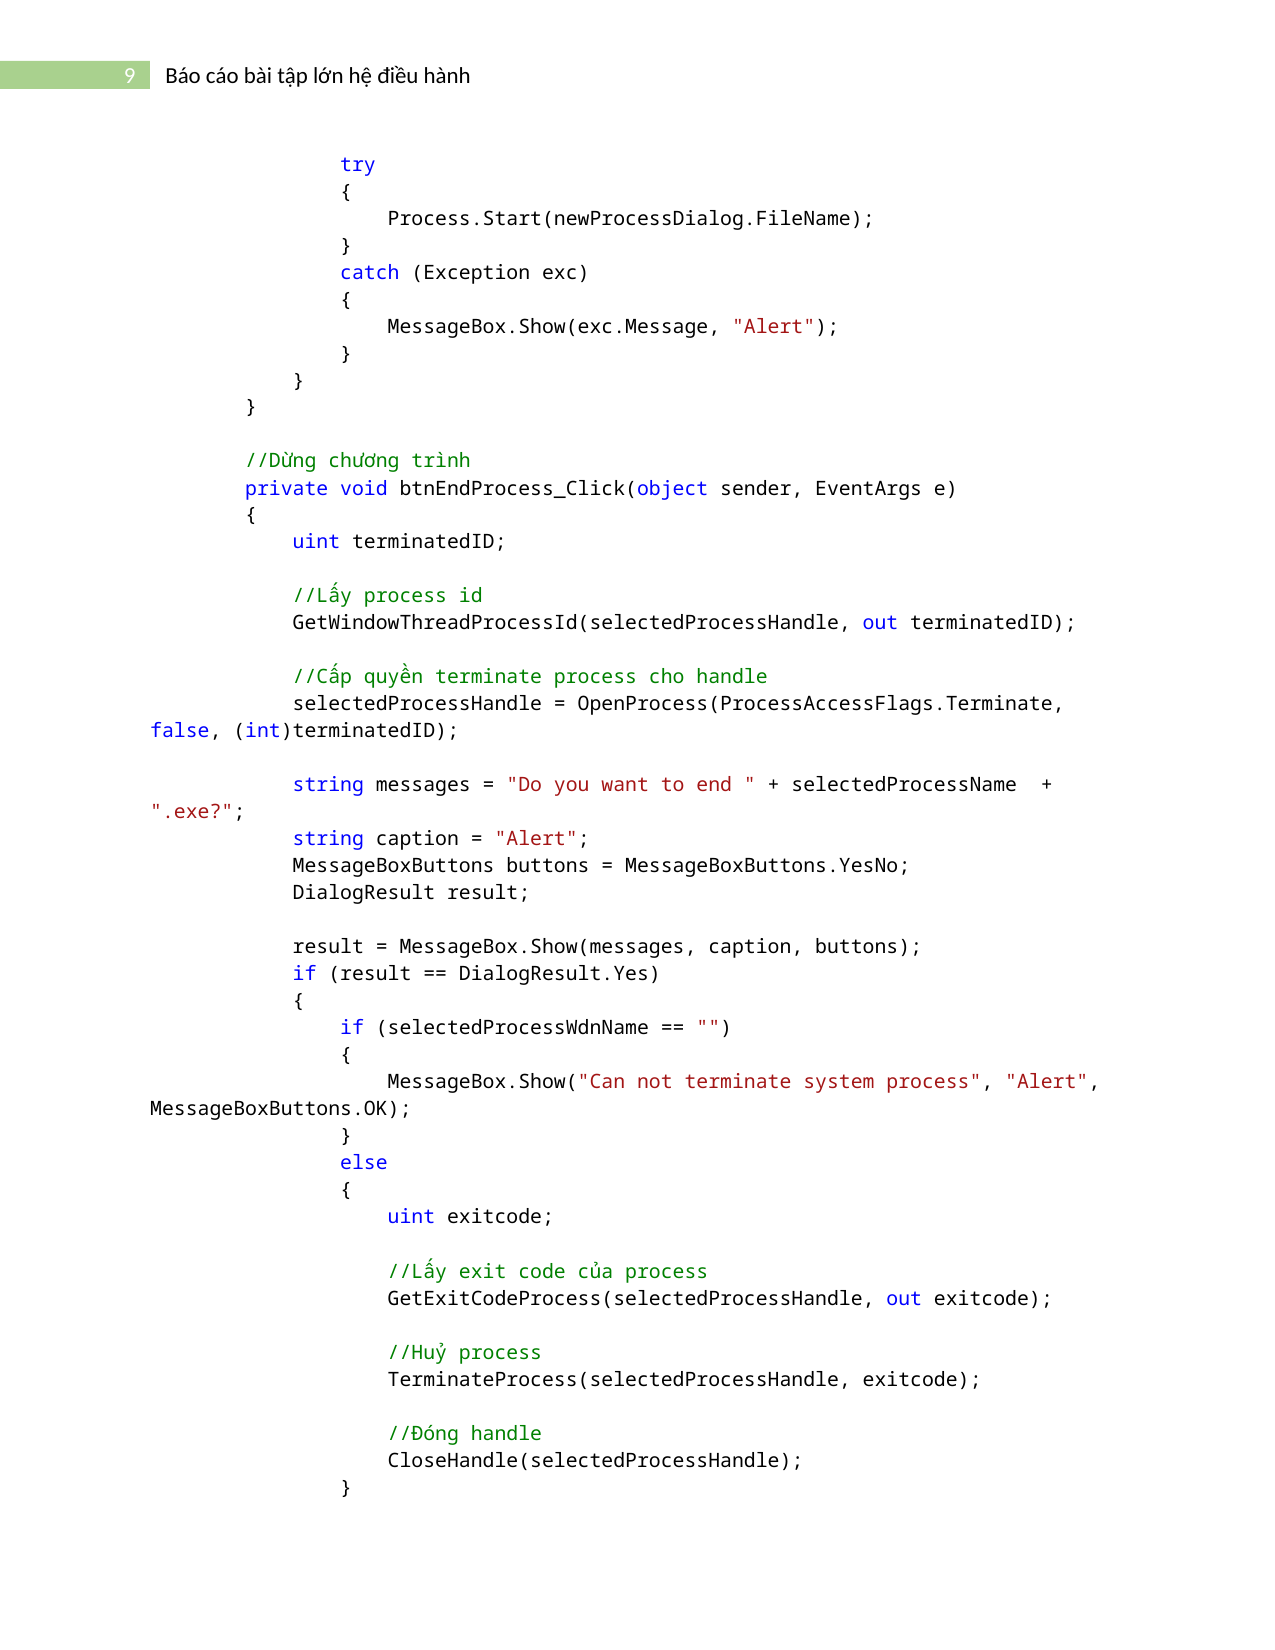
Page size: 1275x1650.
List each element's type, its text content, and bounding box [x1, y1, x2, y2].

text } [150, 1473, 1125, 1500]
text selectedProcessHandle = OpenProcess(ProcessAccessFlags.Terminate, false, (int)terminatedID); [150, 689, 1125, 743]
text try [150, 150, 1125, 177]
text MessageBoxButtons buttons = MessageBoxButtons.YesNo; [150, 851, 1125, 878]
text //Cấp quyền terminate process cho handle [150, 663, 1125, 689]
text private void btnEndProcess_Click(object sender, EventArgs e) [150, 474, 1125, 501]
text MessageBox.Show("Can not terminate system process", "Alert", MessageBoxButtons.OK); [150, 1067, 1125, 1121]
text string caption = "Alert"; [150, 824, 1125, 851]
text if (selectedProcessWdnName == "") [150, 1013, 1125, 1040]
text //Lấy process id [150, 582, 1125, 609]
text //Dừng chương trình [150, 447, 1125, 474]
text //Lấy exit code của process [150, 1257, 1125, 1284]
text result = MessageBox.Show(messages, caption, buttons); [150, 932, 1125, 959]
text MessageBox.Show(exc.Message, "Alert"); [150, 312, 1125, 339]
text CloseHandle(selectedProcessHandle); [150, 1446, 1125, 1473]
text DialogResult result; [150, 878, 1125, 905]
text TerminateProcess(selectedProcessHandle, exitcode); [150, 1365, 1125, 1392]
text GetWindowThreadProcessId(selectedProcessHandle, out terminatedID); [150, 609, 1125, 636]
text } [150, 393, 1125, 420]
text Process.Start(newProcessDialog.FileName); [150, 204, 1125, 231]
text } [150, 339, 1125, 366]
text } [150, 1121, 1125, 1148]
text { [150, 177, 1125, 204]
text { [150, 1040, 1125, 1067]
text { [150, 986, 1125, 1013]
text //Đóng handle [150, 1419, 1125, 1446]
text string messages = "Do you want to end " + selectedProcessName + ".exe?"; [150, 771, 1125, 824]
text { [150, 1175, 1125, 1202]
text } [150, 366, 1125, 393]
text if (result == DialogResult.Yes) [150, 959, 1125, 986]
text catch (Exception exc) [150, 258, 1125, 285]
text uint terminatedID; [150, 528, 1125, 555]
text { [150, 501, 1125, 528]
text uint exitcode; [150, 1202, 1125, 1229]
text //Huỷ process [150, 1338, 1125, 1365]
text } [150, 231, 1125, 258]
text else [150, 1148, 1125, 1175]
text { [150, 285, 1125, 312]
text GetExitCodeProcess(selectedProcessHandle, out exitcode); [150, 1284, 1125, 1311]
